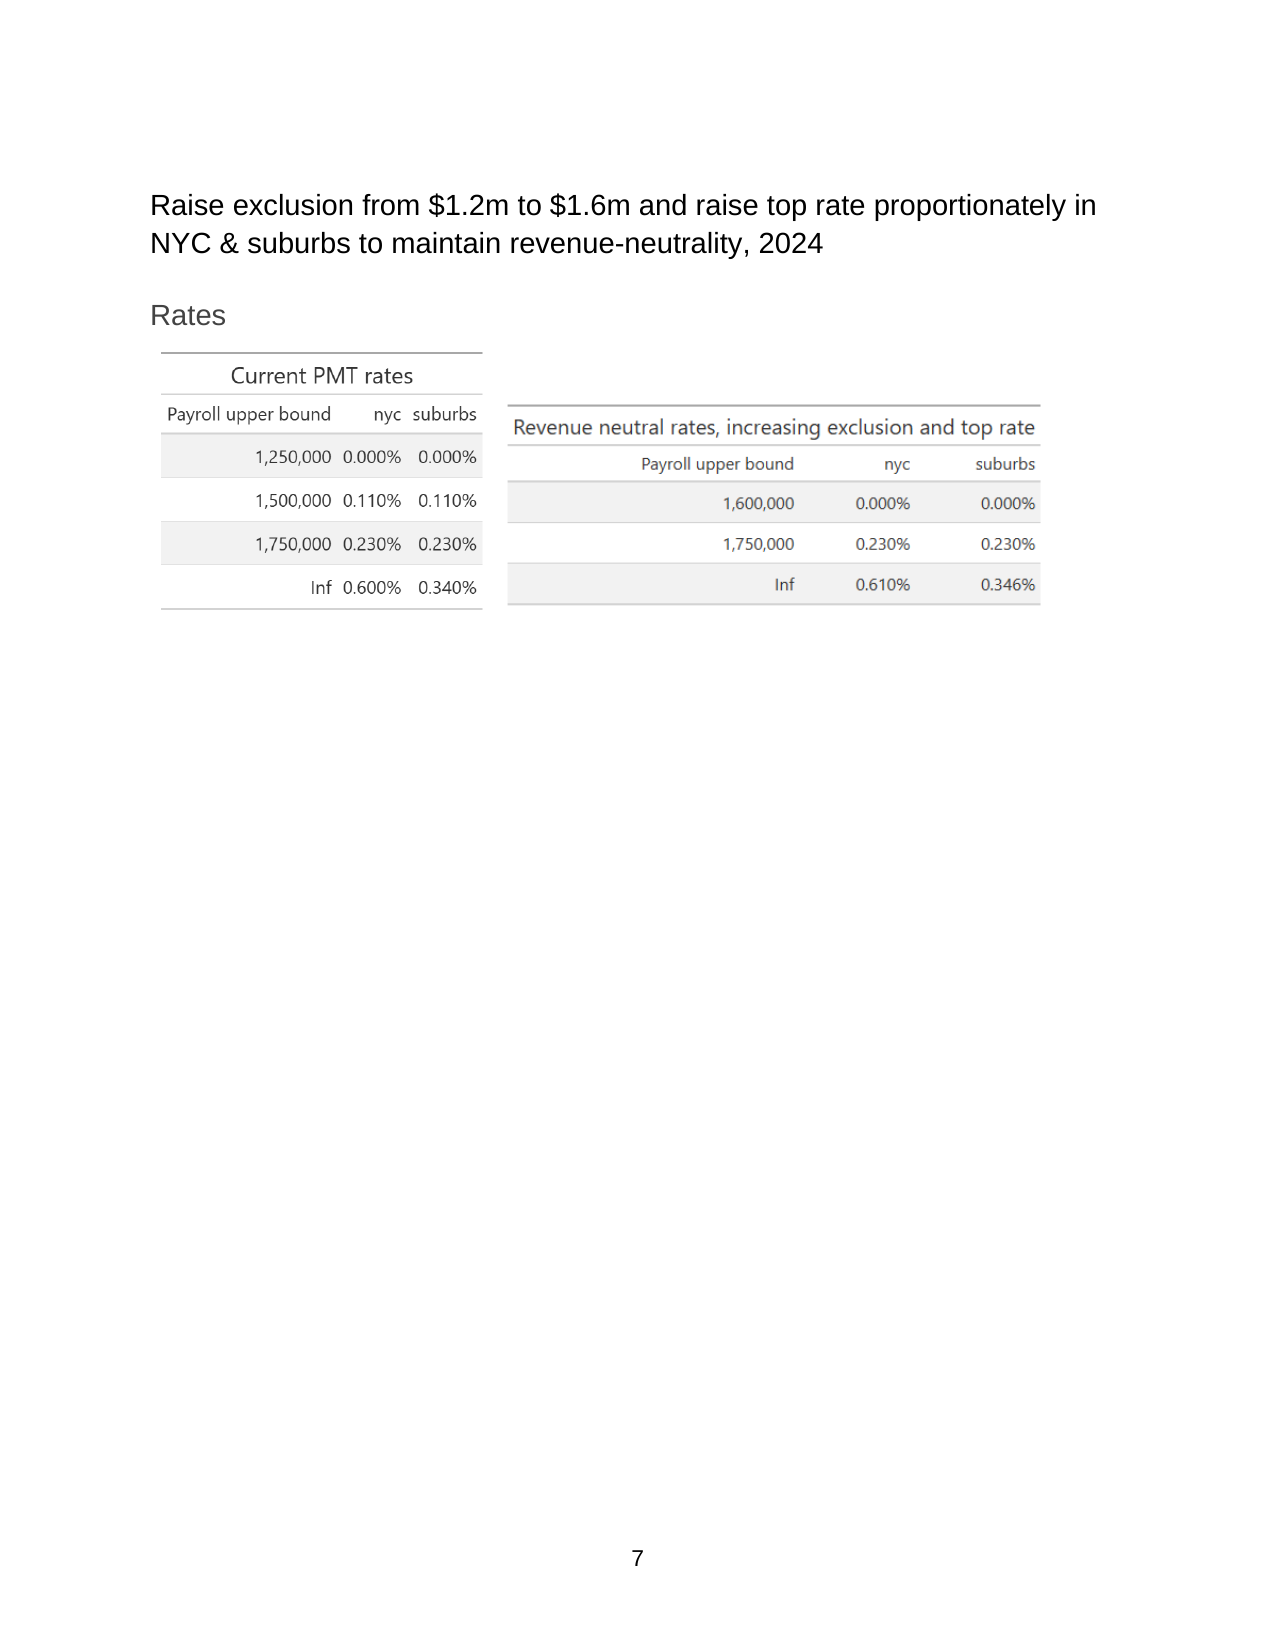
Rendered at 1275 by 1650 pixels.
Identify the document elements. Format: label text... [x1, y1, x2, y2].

subtitle Rates [150, 298, 1125, 331]
picture [150, 344, 1064, 615]
subtitle Raise exclusion from $1.2m to $1.6m and raise top rate proportionately in NYC & suburbs to maintain revenue-neutrality, 2024 [150, 187, 1125, 259]
